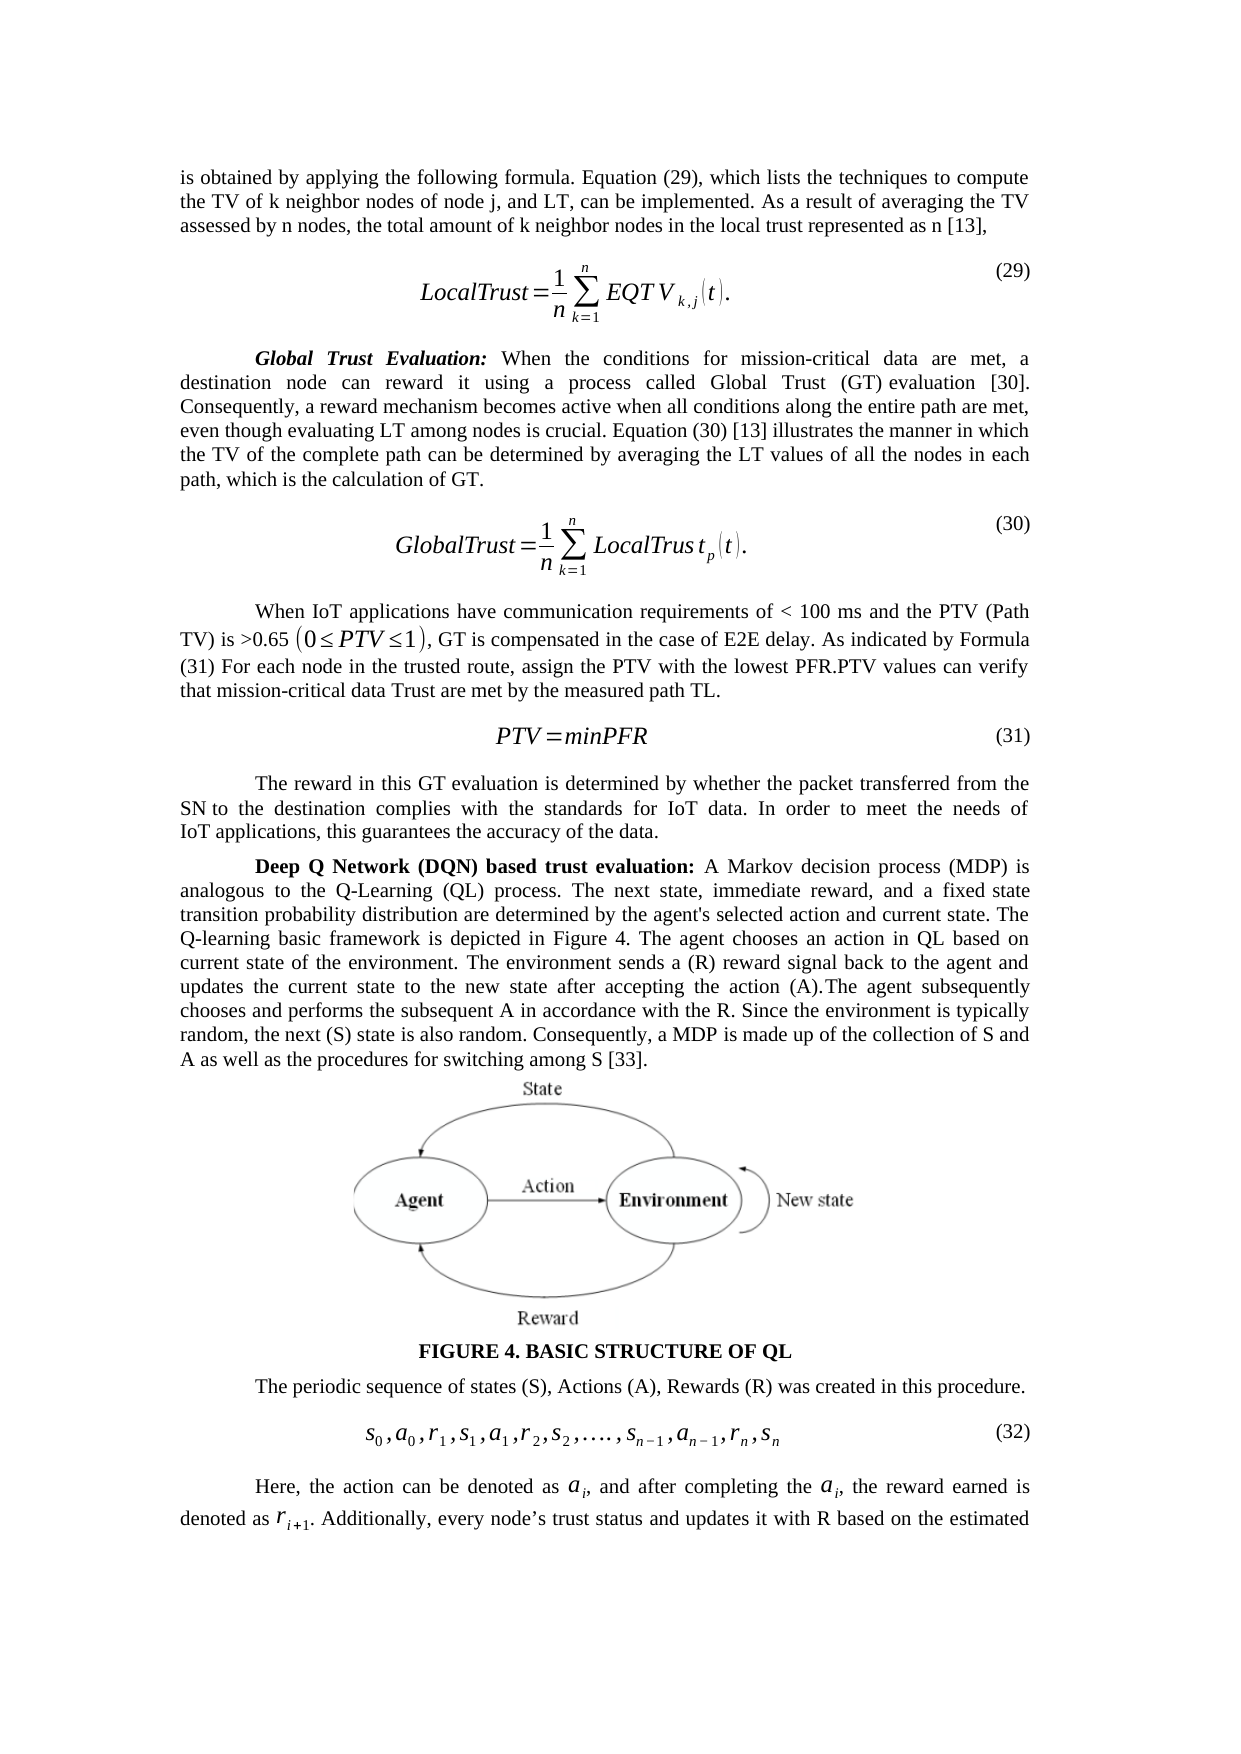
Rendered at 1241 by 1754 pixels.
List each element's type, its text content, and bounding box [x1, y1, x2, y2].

table_header (29) [982, 248, 1041, 336]
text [180, 165, 1030, 237]
table_header (30) [975, 501, 1041, 589]
table_header [169, 248, 982, 336]
text The periodic sequence of states (S), Actions (A), Rewards (R) was created in this procedure. [180, 1374, 1030, 1398]
table_header [169, 501, 974, 589]
table_header (31) [975, 712, 1041, 761]
text The reward in this GT evaluation is determined by whether the packet transferred from the SN to the destination complies with the standards for IoT data. In order to meet the needs of IoT applications, this guarantees the accuracy of the data. [180, 771, 1030, 843]
picture [353, 1081, 857, 1329]
text Deep Q Network (DQN) based trust evaluation: A Markov decision process (MDP) is analogous to the Q-Learning (QL) process. The next state, immediate reward, and a fixed state transition probability distribution are determined by the agent's selected action and current state. The Q-learning basic framework is depicted in Figure 4. The agent chooses an action in QL based on current state of the environment. The environment sends a (R) reward signal back to the agent and updates the current state to the new state after accepting the action (A).The agent subsequently chooses and performs the subsequent A in accordance with the R. Since the environment is typically random, the next (S) state is also random. Consequently, a MDP is made up of the collection of S and A as well as the procedures for switching among S [33]. [180, 974, 1030, 1071]
text When IoT applications have communication requirements of < 100 ms and the PTV (Path TV) is >0.65 , GT is compensated in the case of E2E delay. As indicated by Formula (31) For each node in the trusted route, assign the PTV with the lowest PFR.PTV values can verify that mission-critical data Trust are met by the measured path TL. [180, 599, 1030, 702]
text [180, 1471, 1030, 1533]
table_header [169, 1408, 974, 1460]
table_header (32) [975, 1408, 1041, 1460]
text FIGURE 4. BASIC STRUCTURE OF QL [180, 1339, 1030, 1363]
table_header [169, 712, 974, 761]
text Deep Q Network (DQN) based trust evaluation: A Markov decision process (MDP) is analogous to the Q-Learning (QL) process. The next state, immediate reward, and a fixed state transition probability distribution are determined by the agent's selected action and current state. The Q-learning basic framework is depicted in Figure 4. The agent chooses an action in QL based on current state of the environment. The environment sends a (R) reward signal back to the agent and updates the current state to the new state after accepting the action (A).The agent subsequently chooses and performs the subsequent A in accordance with the R. Since the environment is typically random, the next (S) state is also random. Consequently, a MDP is made up of the collection of S and A as well as the procedures for switching among S [33]. [180, 854, 1030, 974]
text Global Trust Evaluation: When the conditions for mission-critical data are met, a destination node can reward it using a process called Global Trust (GT) evaluation [30]. Consequently, a reward mechanism becomes active when all conditions along the entire path are met, even though evaluating LT among nodes is crucial. Equation (30) [13] illustrates the manner in which the TV of the complete path can be determined by averaging the LT values of all the nodes in each path, which is the calculation of GT. [180, 346, 1030, 491]
